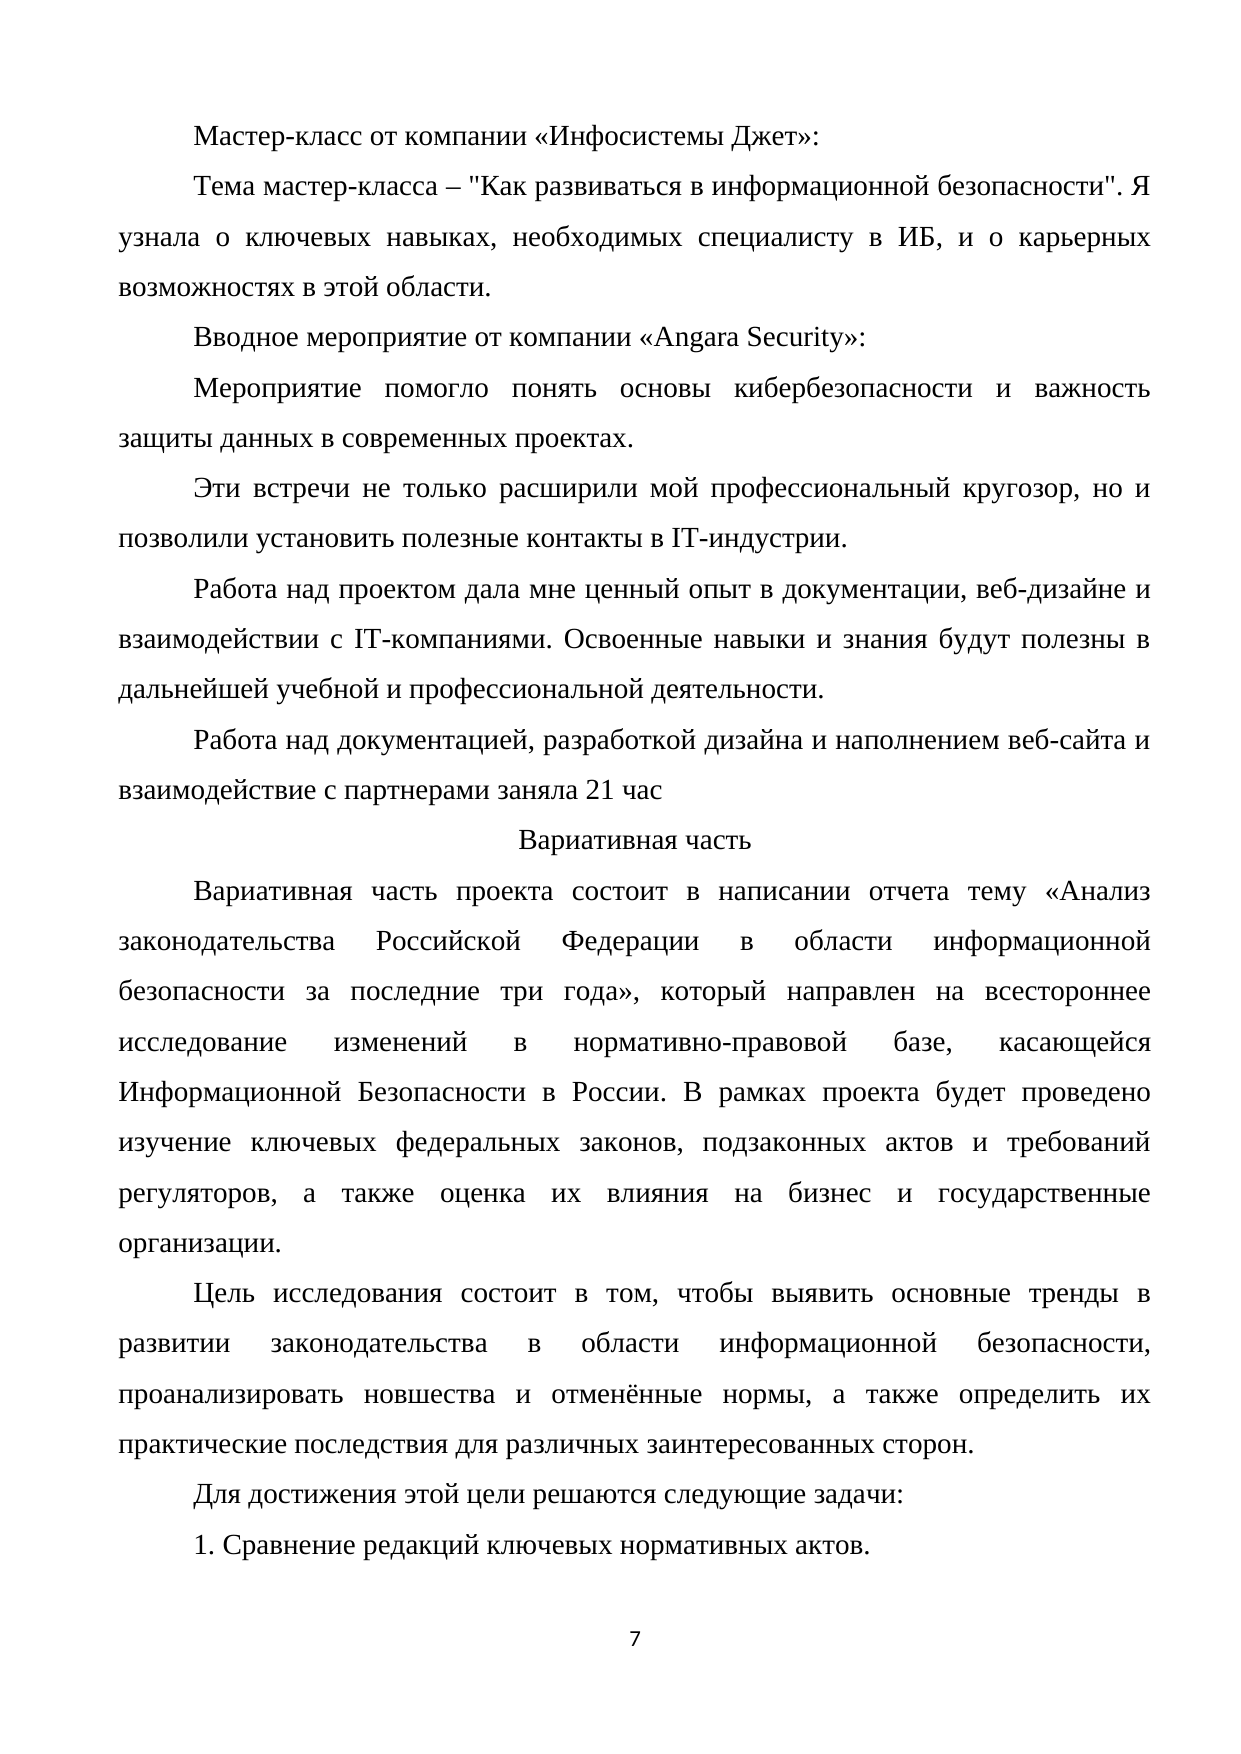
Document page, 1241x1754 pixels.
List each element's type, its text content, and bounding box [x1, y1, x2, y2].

text 1. Сравнение редакций ключевых нормативных актов. [118, 1527, 1152, 1560]
text Тема мастер-класса – "Как развиваться в информационной безопасности". Я узнала о ключевых навыках, необходимых специалисту в ИБ, и о карьерных возможностях в этой области. [118, 168, 1152, 303]
text Мастер-класс от компании «Инфосистемы Джет»: [118, 118, 1152, 152]
text Работа над документацией, разработкой дизайна и наполнением веб-сайта и взаимодействие с партнерами заняла 21 час [118, 722, 1152, 806]
text Цель исследования состоит в том, чтобы выявить основные тренды в развитии законодательства в области информационной безопасности, проанализировать новшества и отменённые нормы, а также определить их практические последствия для различных заинтересованных сторон. [118, 1275, 1152, 1460]
text Мероприятие помогло понять основы кибербезопасности и важность защиты данных в современных проектах. [118, 370, 1152, 453]
text Для достижения этой цели решаются следующие задачи: [118, 1477, 1152, 1510]
text Вариативная часть [118, 822, 1152, 856]
text Вводное мероприятие от компании «Angara Security»: [118, 319, 1152, 353]
text Вариативная часть проекта состоит в написании отчета тему «Анализ законодательства Российской Федерации в области информационной безопасности за последние три года», который направлен на всестороннее исследование изменений в нормативно-правовой базе, касающейся Информационной Безопасности в России. В рамках проекта будет проведено изучение ключевых федеральных законов, подзаконных актов и требований регуляторов, а также оценка их влияния на бизнес и государственные организации. [118, 873, 1152, 1258]
text Эти встречи не только расширили мой профессиональный кругозор, но и позволили установить полезные контакты в IT-индустрии. [118, 470, 1152, 554]
text Работа над проектом дала мне ценный опыт в документации, веб-дизайне и взаимодействии с IT-компаниями. Освоенные навыки и знания будут полезны в дальнейшей учебной и профессиональной деятельности. [118, 571, 1152, 705]
